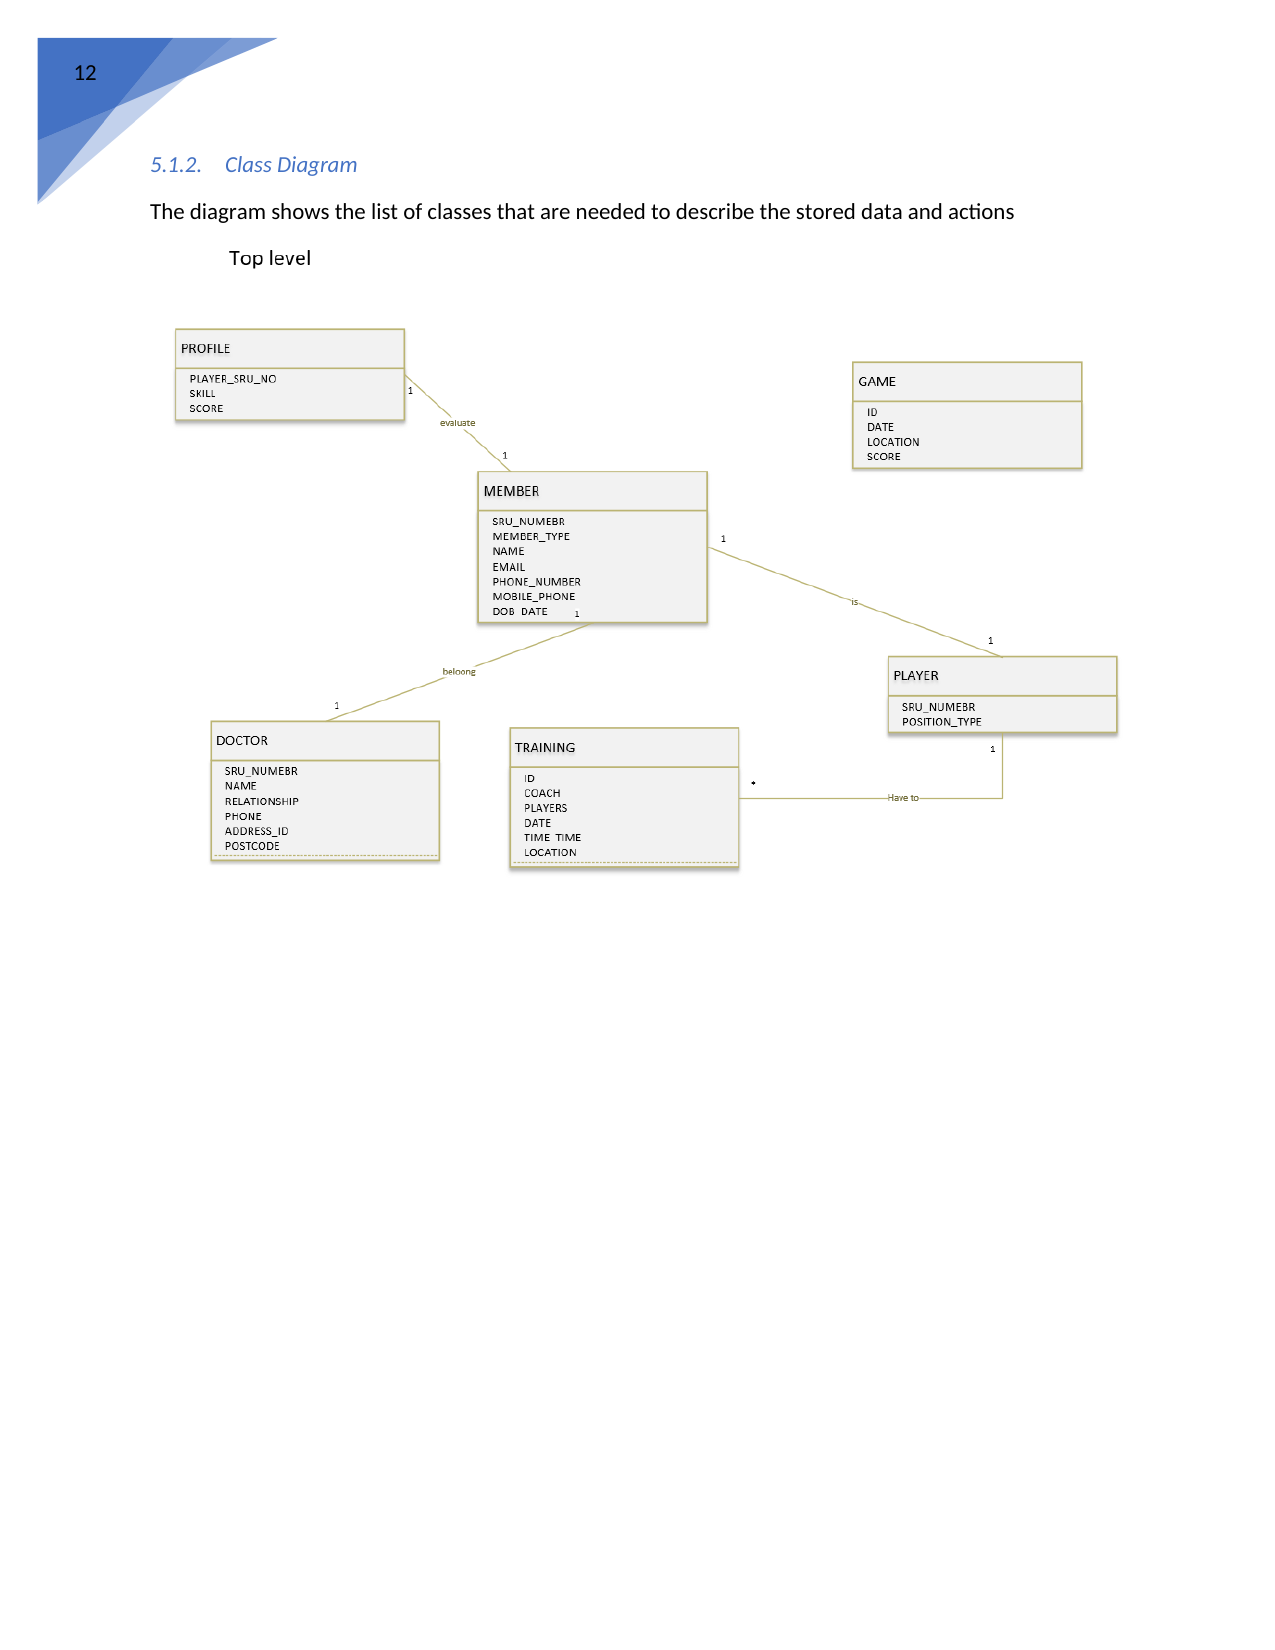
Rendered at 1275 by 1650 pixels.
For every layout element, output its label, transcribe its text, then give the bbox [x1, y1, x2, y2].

picture [37, 37, 279, 206]
list Class Diagram [150, 150, 1125, 178]
text The diagram shows the list of classes that are needed to describe the stored data and actions [150, 197, 1125, 225]
picture [150, 243, 1125, 878]
